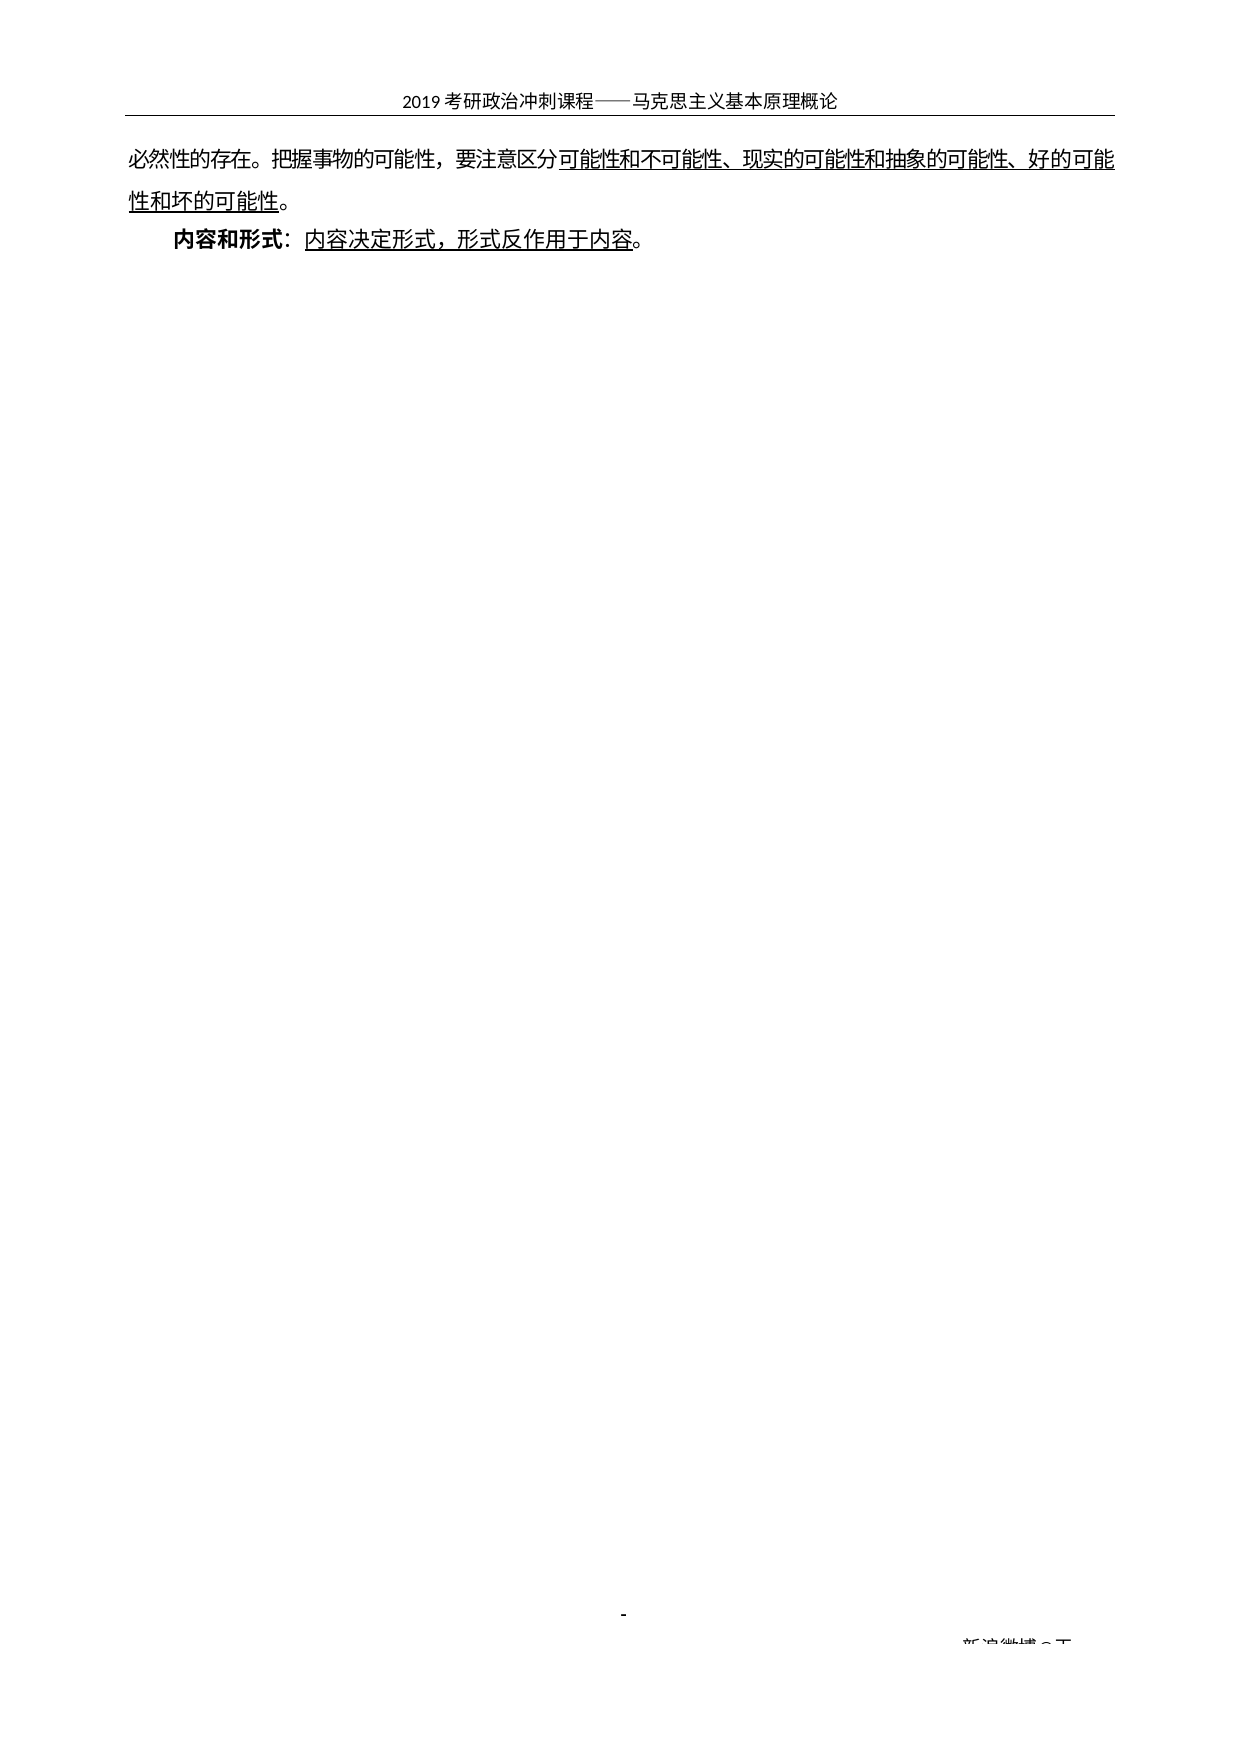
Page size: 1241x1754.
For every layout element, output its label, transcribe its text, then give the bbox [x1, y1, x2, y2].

text 内容和形式：内容决定形式，形式反作用于内容。 [173, 226, 1136, 253]
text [128, 142, 1124, 215]
